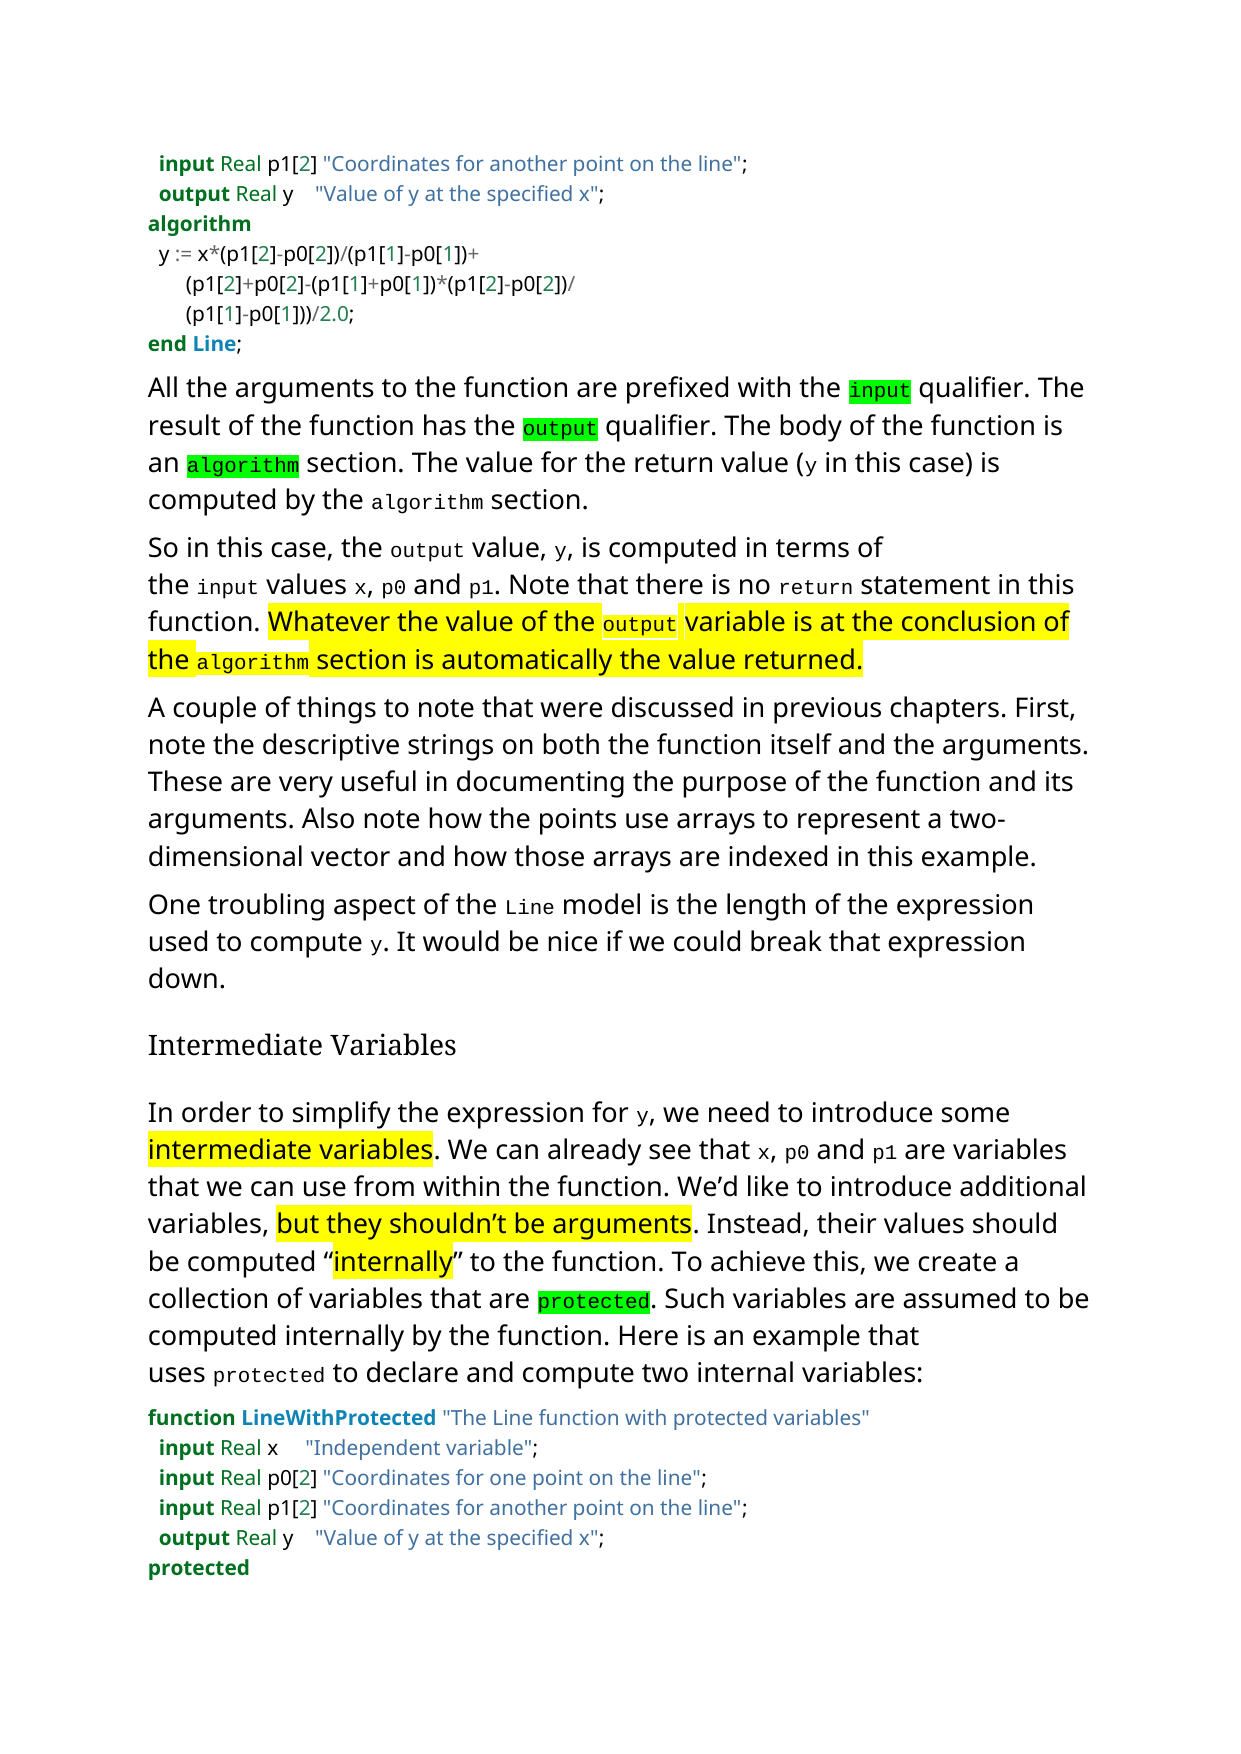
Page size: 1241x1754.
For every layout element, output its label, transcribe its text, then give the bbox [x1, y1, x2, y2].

text In order to simplify the expression for y, we need to introduce some intermediate variables. We can already see that x, p0 and p1 are variables that we can use from within the function. We’d like to introduce additional variables, but they shouldn’t be arguments. Instead, their values should be computed “internally” to the function. To achieve this, we create a collection of variables that are protected. Such variables are assumed to be computed internally by the function. Here is an example that uses protected to declare and compute two internal variables: [148, 1093, 1093, 1391]
text input Real p1[2] "Coordinates for another point on the line"; [148, 148, 1093, 178]
text A couple of things to note that were discussed in previous chapters. First, note the descriptive strings on both the function itself and the arguments. These are very useful in documenting the purpose of the function and its arguments. Also note how the points use arrays to represent a two-dimensional vector and how those arrays are indexed in this example. [148, 688, 1093, 874]
text output Real y "Value of y at the specified x"; [148, 178, 1093, 208]
text input Real x "Independent variable"; [148, 1431, 1093, 1461]
text One troubling aspect of the Line model is the length of the expression used to compute y. It would be nice if we could break that expression down. [148, 885, 1093, 996]
text input Real p0[2] "Coordinates for one point on the line"; [148, 1461, 1093, 1491]
text All the arguments to the function are prefixed with the input qualifier. The result of the function has the output qualifier. The body of the function is an algorithm section. The value for the return value (y in this case) is computed by the algorithm section. [148, 368, 1093, 517]
text Intermediate Variables [148, 1026, 1093, 1064]
text So in this case, the output value, y, is computed in terms of the input values x, p0 and p1. Note that there is no return statement in this function. Whatever the value of the output variable is at the conclusion of the algorithm section is automatically the value returned. [148, 528, 1093, 677]
text function LineWithProtected "The Line function with protected variables" [148, 1401, 1093, 1431]
text end Line; [148, 328, 1093, 358]
text output Real y "Value of y at the specified x"; [148, 1521, 1093, 1551]
text (p1[2]+p0[2]-(p1[1]+p0[1])*(p1[2]-p0[2])/ [148, 268, 1093, 298]
text protected [148, 1551, 1093, 1581]
text input Real p1[2] "Coordinates for another point on the line"; [148, 1491, 1093, 1521]
text y := x*(p1[2]-p0[2])/(p1[1]-p0[1])+ [148, 238, 1093, 268]
text (p1[1]-p0[1]))/2.0; [148, 298, 1093, 328]
text algorithm [148, 208, 1093, 238]
